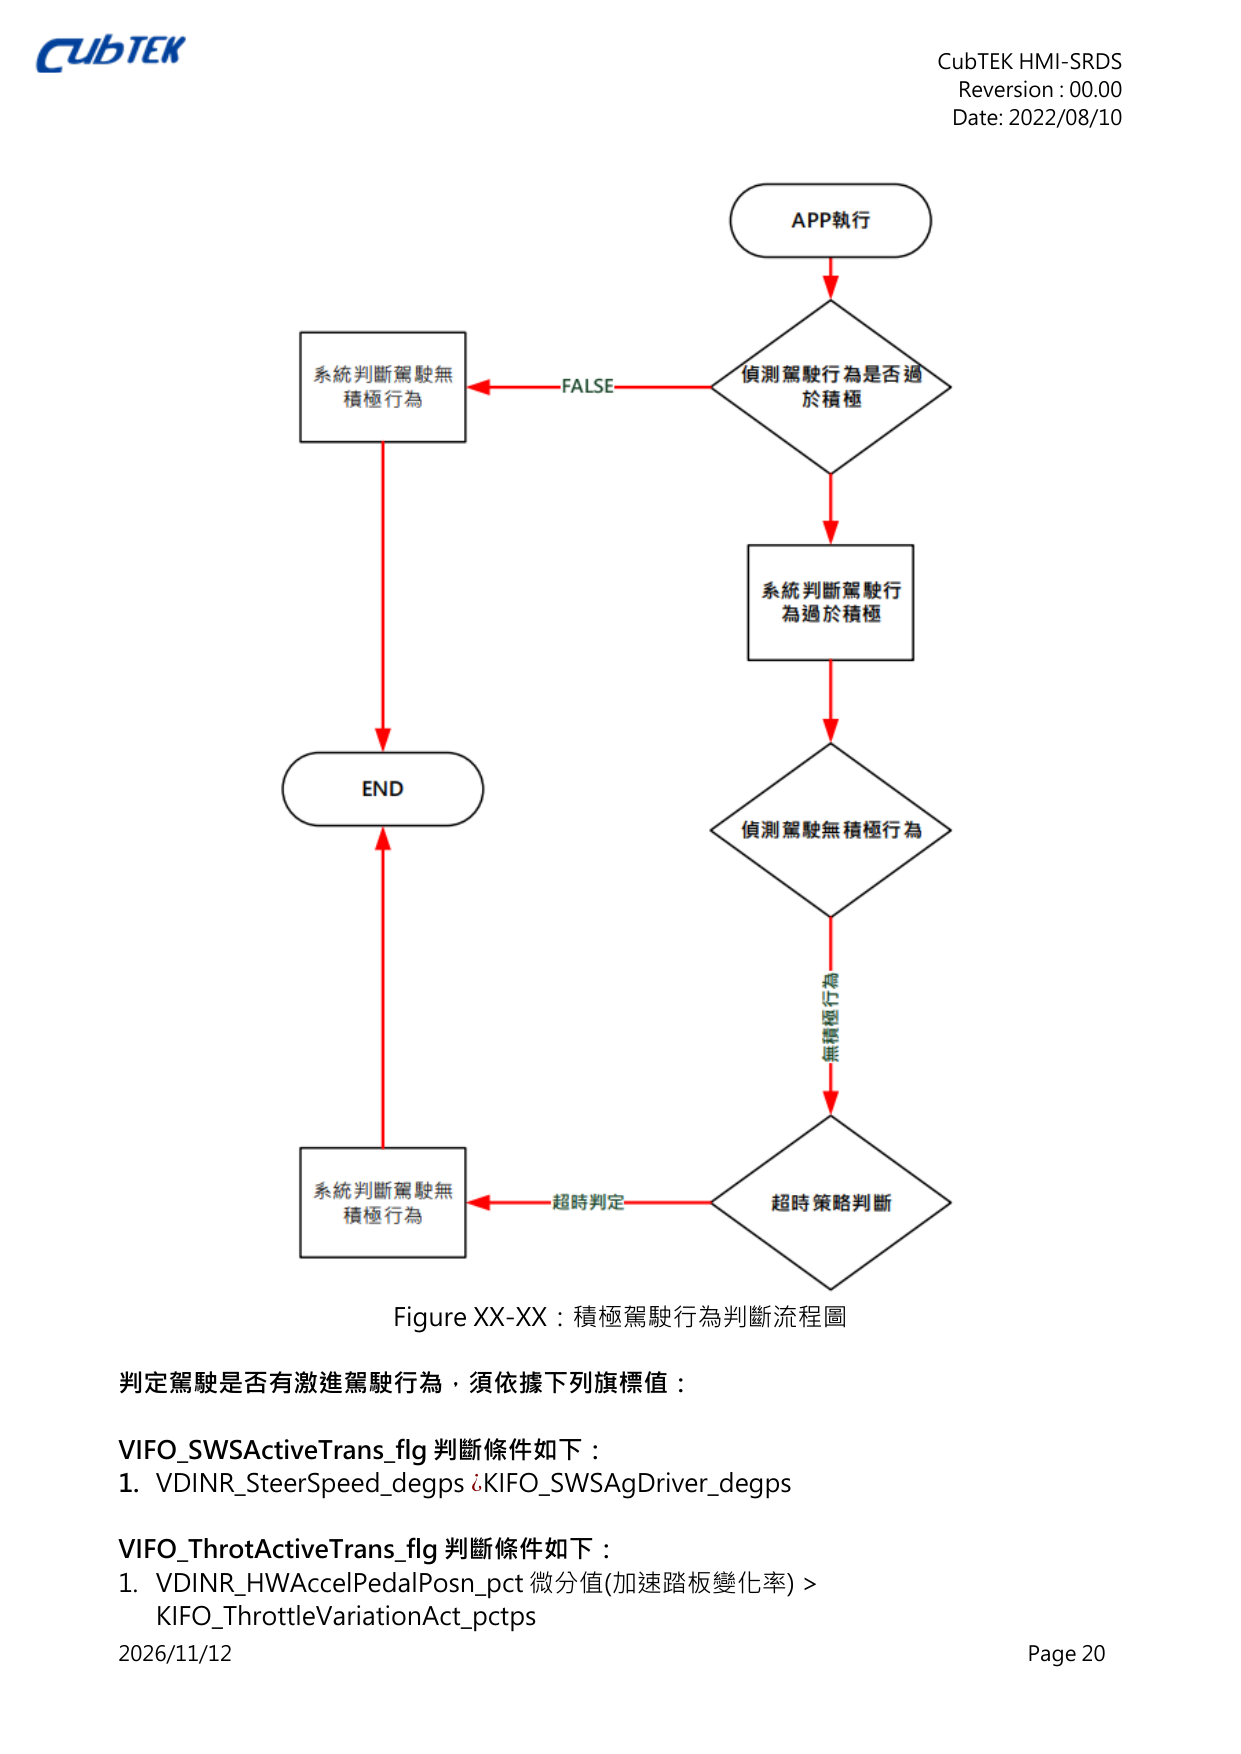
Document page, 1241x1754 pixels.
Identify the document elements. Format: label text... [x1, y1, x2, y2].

list VDINR_SteerSpeed_degps KIFO_SWSAgDriver_degps [118, 1466, 1122, 1499]
picture [28, 25, 188, 71]
text 判定駕駛是否有激進駕駛行為，須依據下列旗標值： [118, 1366, 1122, 1399]
picture [269, 163, 971, 1300]
list VDINR_HWAccelPedalPosn_pct微分值(加速踏板變化率) > KIFO_ThrottleVariationAct_pctps [118, 1565, 1122, 1632]
text VIFO_ThrotActiveTrans_flg判斷條件如下： [118, 1532, 1122, 1565]
text Figure XX-XX：積極駕駛行為判斷流程圖 [118, 1299, 1122, 1333]
text VIFO_SWSActiveTrans_flg判斷條件如下： [118, 1432, 1122, 1466]
